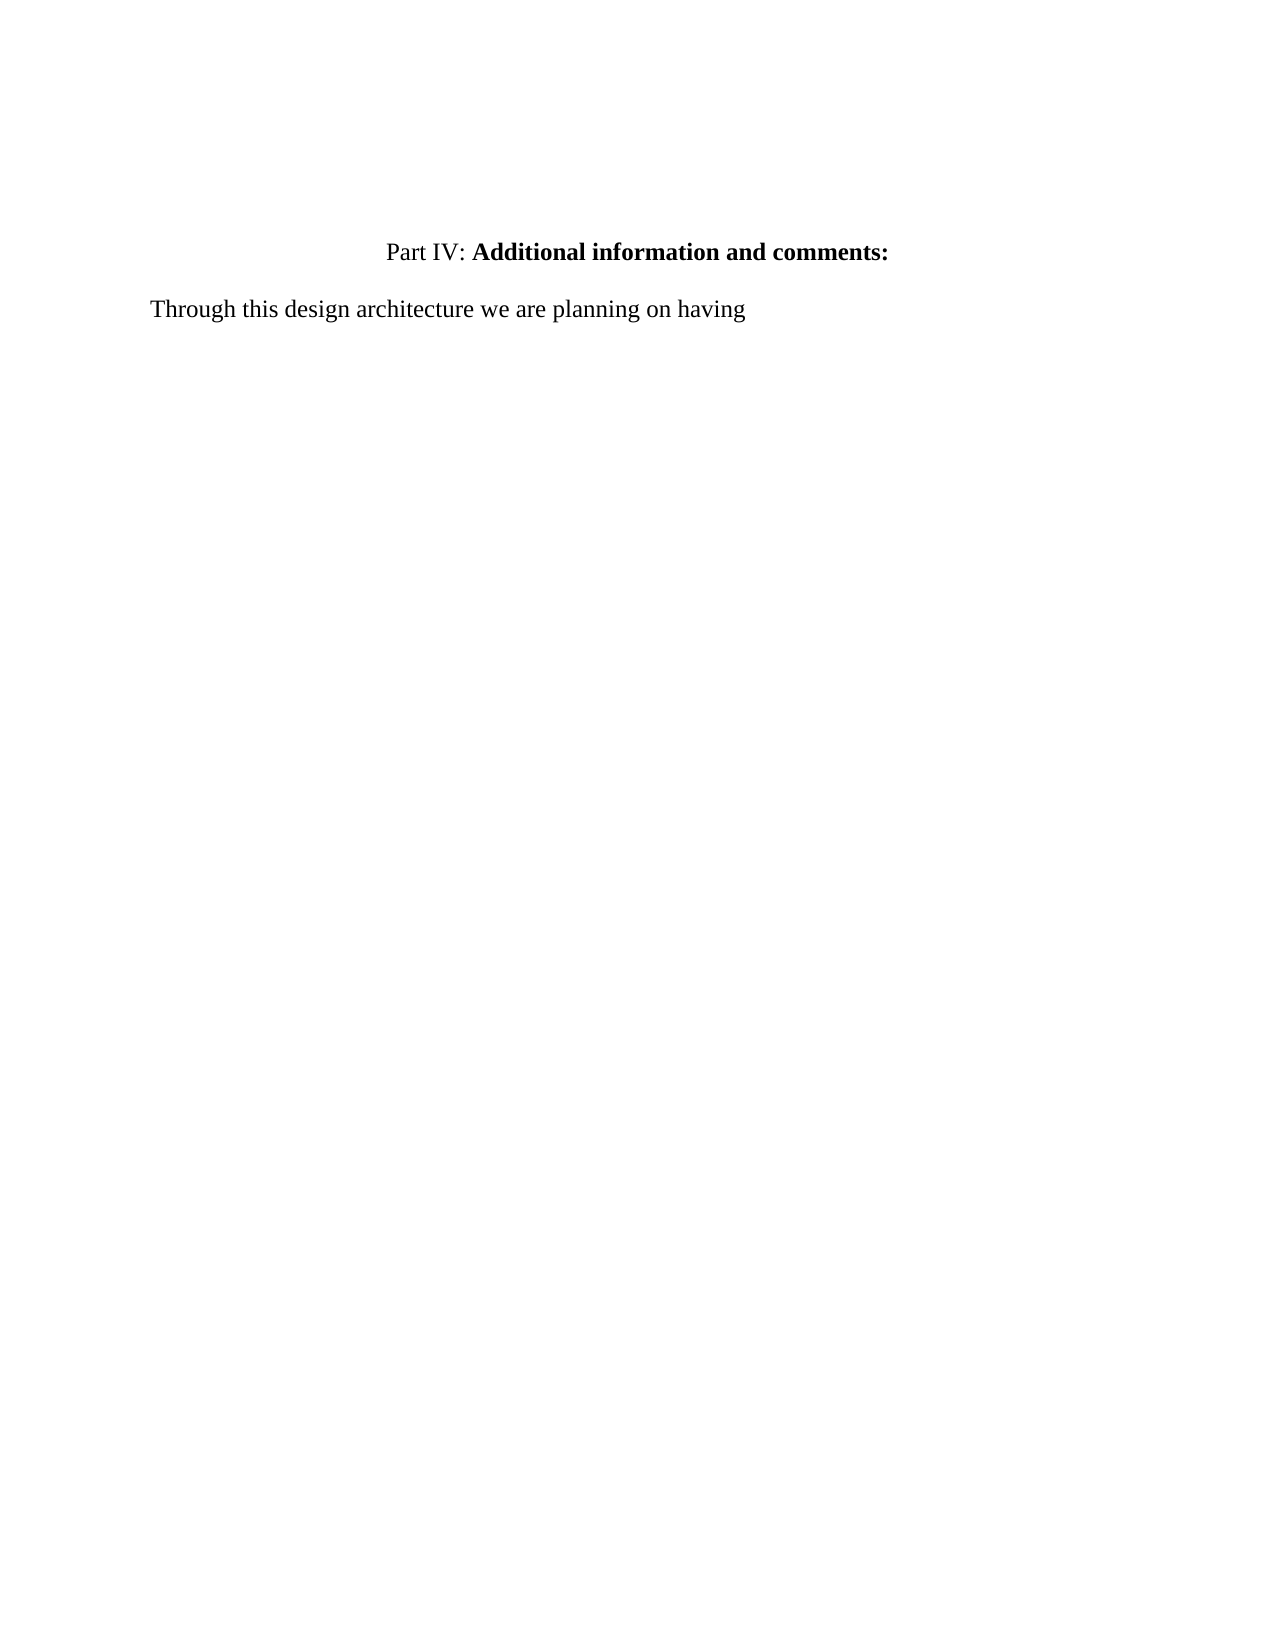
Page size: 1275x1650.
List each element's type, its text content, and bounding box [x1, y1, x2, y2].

text Through this design architecture we are planning on having [150, 294, 1125, 323]
text Part IV: Additional information and comments: [150, 237, 1125, 265]
